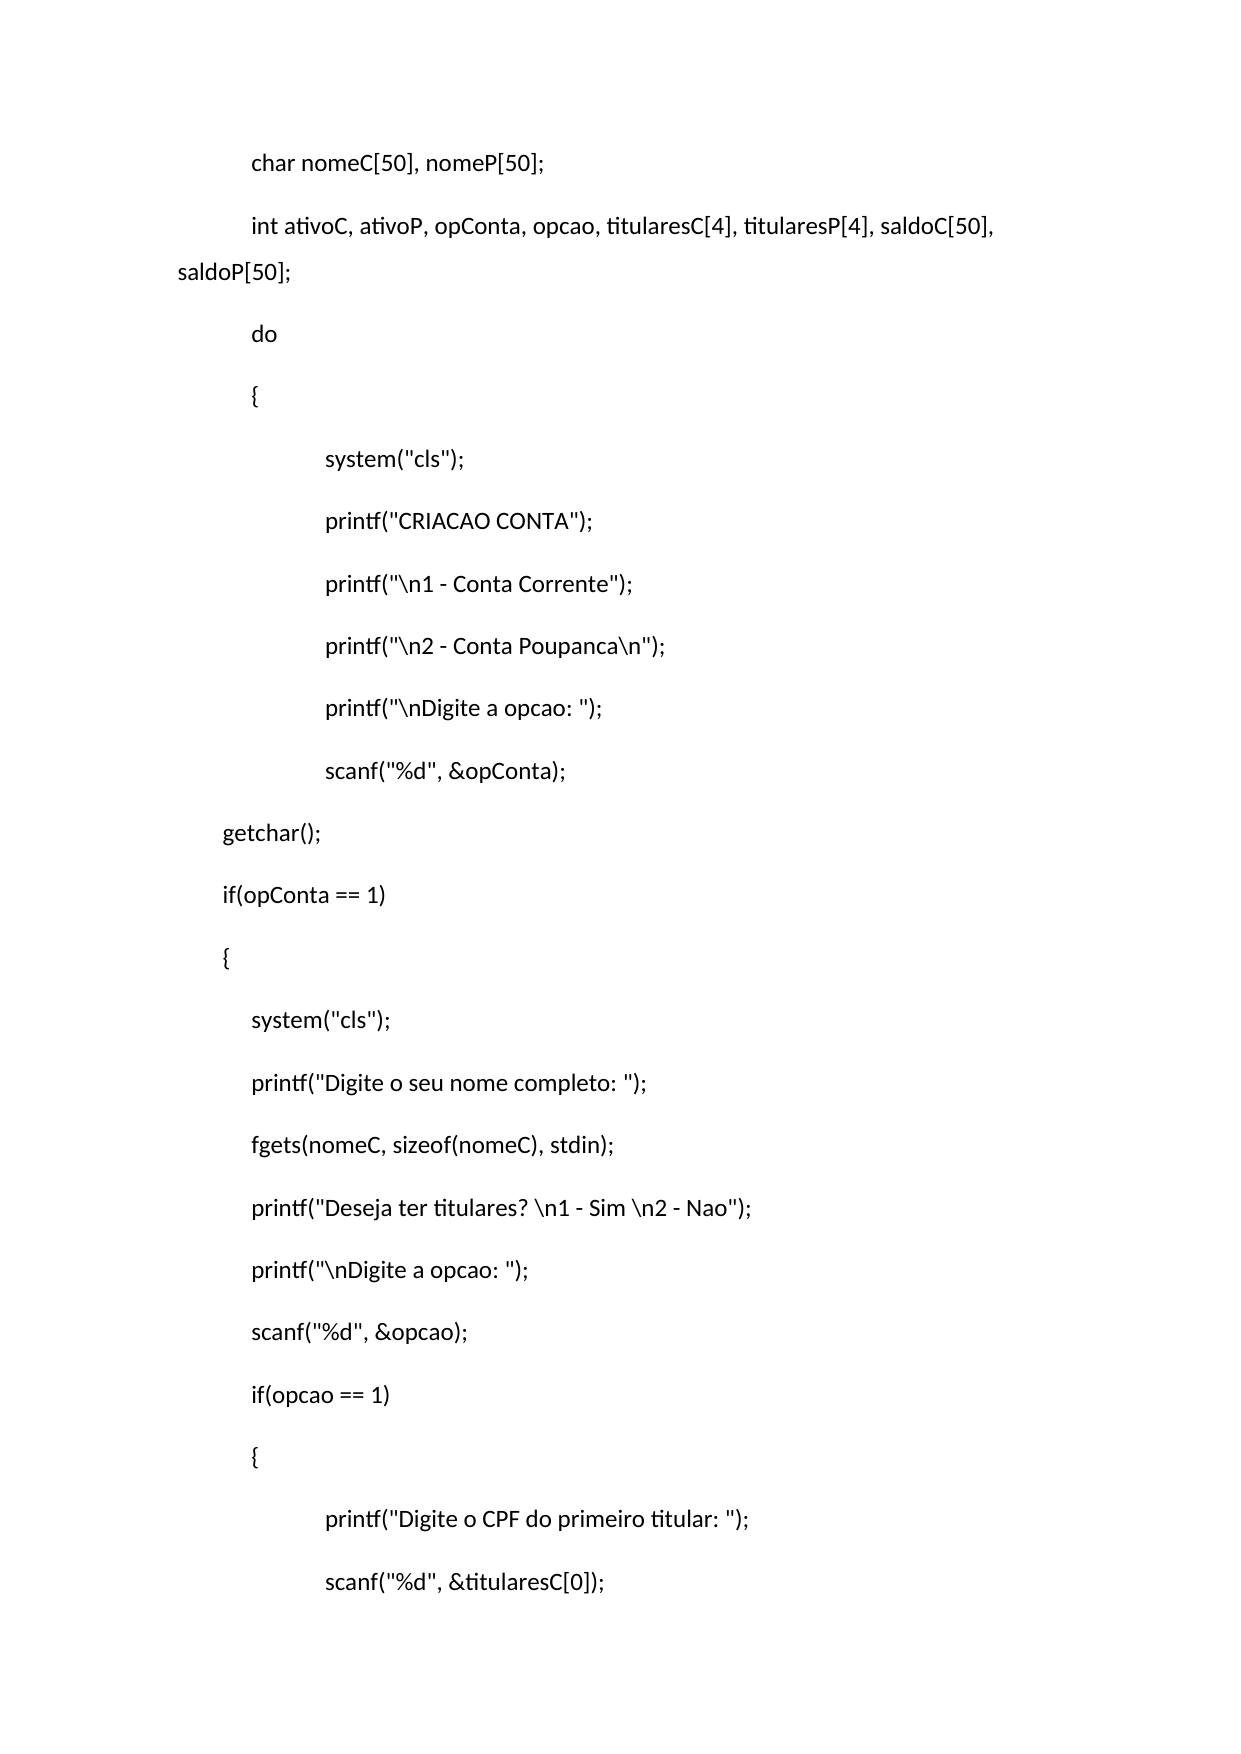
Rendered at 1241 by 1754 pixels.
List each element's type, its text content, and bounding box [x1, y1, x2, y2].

text printf("\n2 - Conta Poupanca\n"); [177, 630, 1063, 661]
text printf("\n1 - Conta Corrente"); [177, 568, 1063, 598]
text scanf("%d", &titularesC[0]); [177, 1566, 1063, 1597]
text int ativoC, ativoP, opConta, opcao, titularesC[4], titularesP[4], saldoC[50], saldoP[50]; [177, 210, 1063, 286]
text if(opConta == 1) [177, 880, 1063, 910]
text do [177, 318, 1063, 349]
text scanf("%d", &opConta); [177, 755, 1063, 785]
text getchar(); [177, 817, 1063, 848]
text fgets(nomeC, sizeof(nomeC), stdin); [177, 1129, 1063, 1160]
text printf("\nDigite a opcao: "); [177, 692, 1063, 723]
text char nomeC[50], nomeP[50]; [177, 148, 1063, 178]
text printf("CRIACAO CONTA"); [177, 505, 1063, 536]
text { [177, 942, 1063, 973]
text scanf("%d", &opcao); [177, 1316, 1063, 1347]
text if(opcao == 1) [177, 1379, 1063, 1409]
text printf("Deseja ter titulares? \n1 - Sim \n2 - Nao"); [177, 1192, 1063, 1222]
text { [177, 381, 1063, 411]
text system("cls"); [177, 1004, 1063, 1035]
text printf("\nDigite a opcao: "); [177, 1254, 1063, 1284]
text printf("Digite o CPF do primeiro titular: "); [177, 1504, 1063, 1534]
text { [177, 1441, 1063, 1472]
text system("cls"); [177, 443, 1063, 473]
text printf("Digite o seu nome completo: "); [177, 1067, 1063, 1097]
